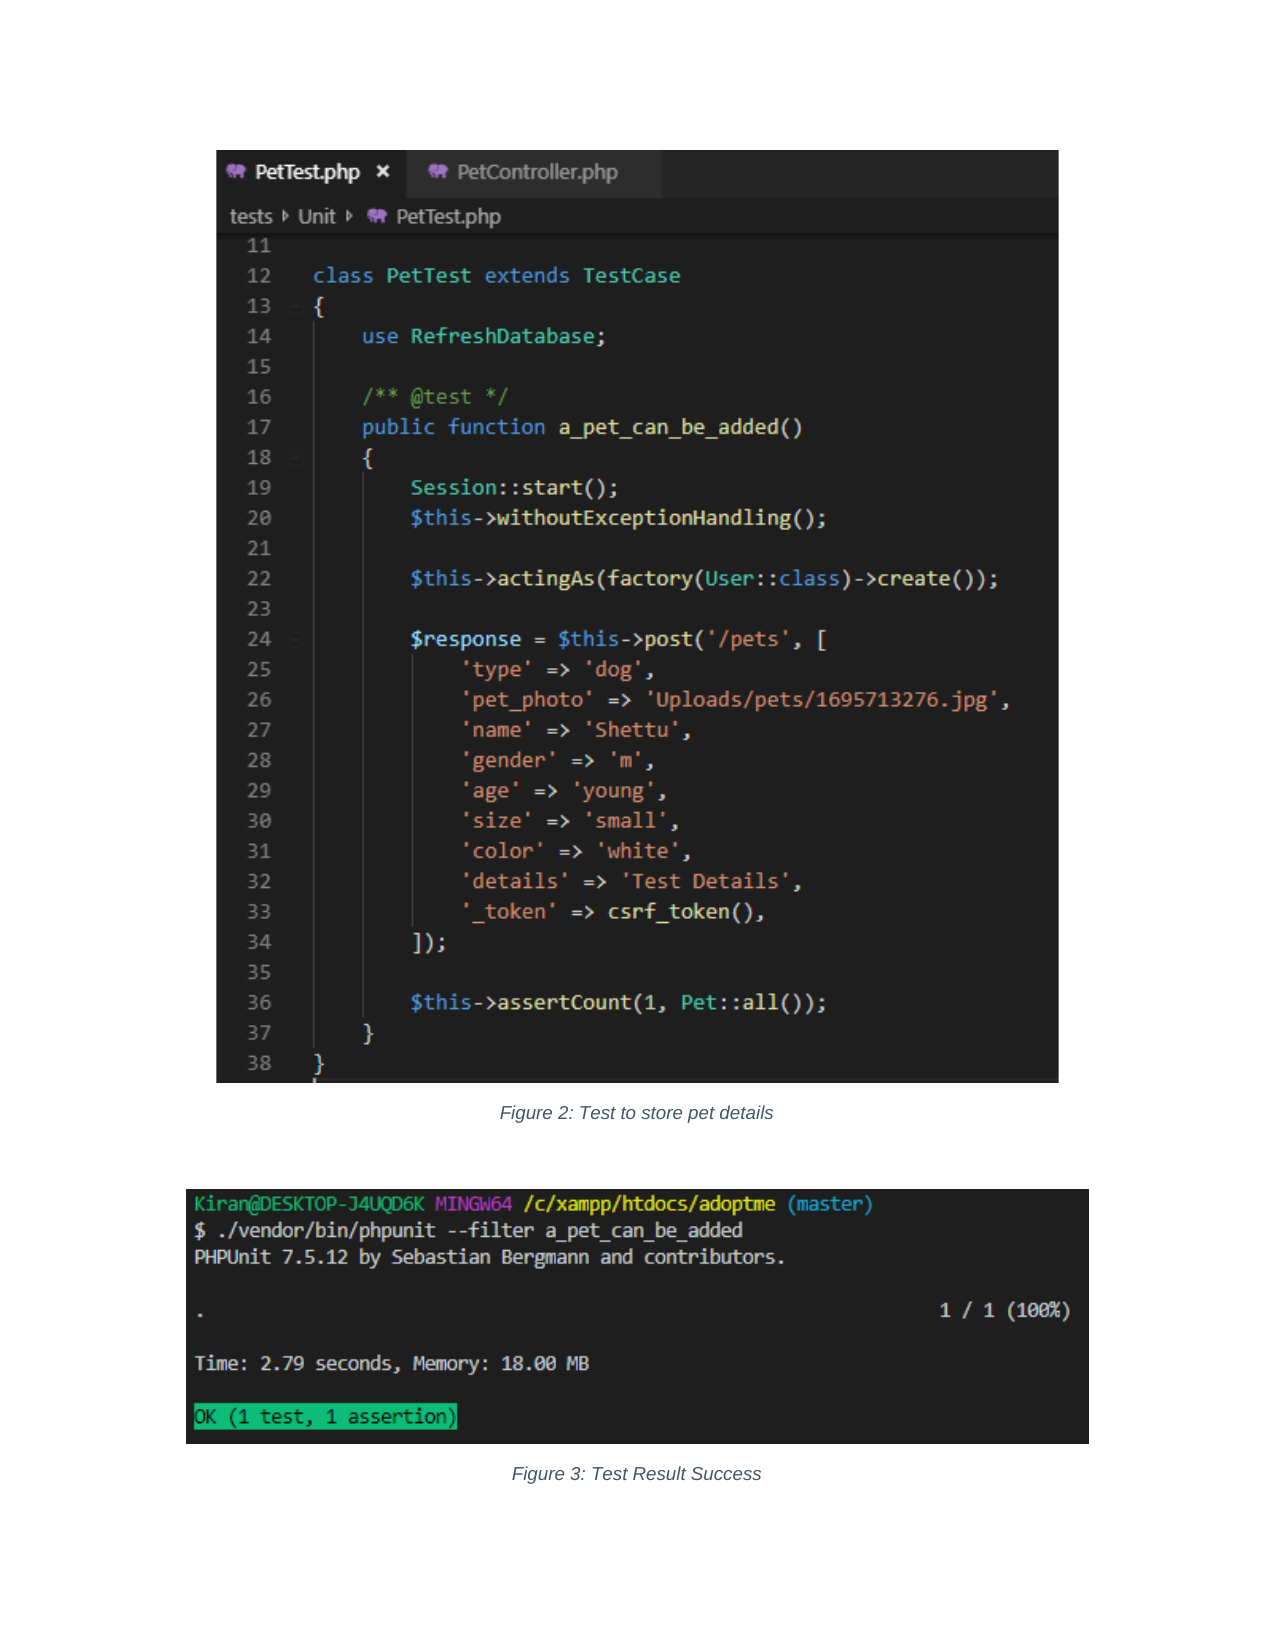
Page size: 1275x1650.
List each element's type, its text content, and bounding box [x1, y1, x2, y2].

text Figure 2: Test to store pet details [150, 1102, 1125, 1123]
text Figure 3: Test Result Success [150, 1463, 1125, 1484]
picture [186, 1189, 1089, 1444]
picture [216, 150, 1059, 1083]
